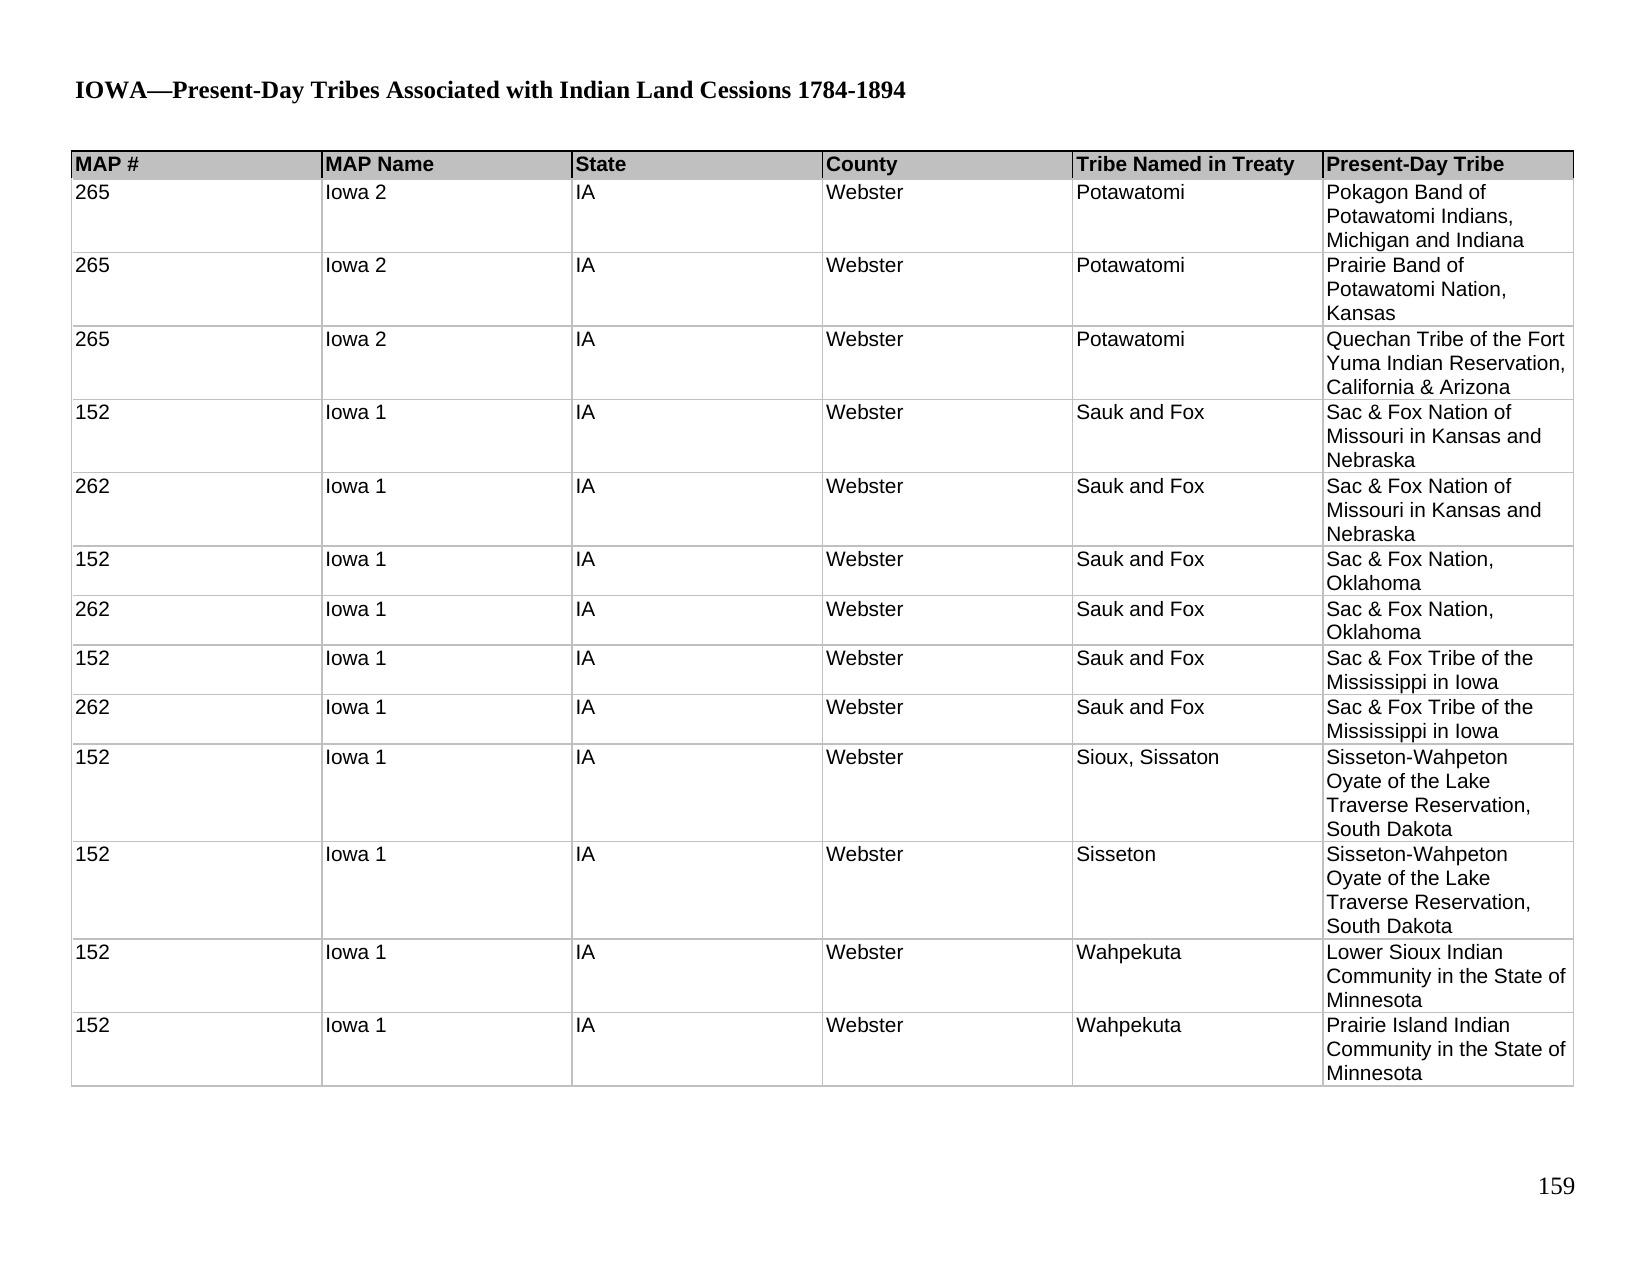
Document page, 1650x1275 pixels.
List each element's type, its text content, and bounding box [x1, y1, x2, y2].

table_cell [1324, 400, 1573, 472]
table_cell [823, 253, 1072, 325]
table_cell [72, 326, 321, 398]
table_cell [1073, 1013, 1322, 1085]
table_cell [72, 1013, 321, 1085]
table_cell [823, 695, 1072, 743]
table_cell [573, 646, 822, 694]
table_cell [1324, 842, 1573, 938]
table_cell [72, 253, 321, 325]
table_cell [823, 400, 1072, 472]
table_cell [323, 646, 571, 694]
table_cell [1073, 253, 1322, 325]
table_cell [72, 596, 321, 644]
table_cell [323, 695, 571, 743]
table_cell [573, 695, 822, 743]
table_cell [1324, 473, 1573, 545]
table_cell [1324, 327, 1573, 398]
table_header MAP # [72, 152, 321, 178]
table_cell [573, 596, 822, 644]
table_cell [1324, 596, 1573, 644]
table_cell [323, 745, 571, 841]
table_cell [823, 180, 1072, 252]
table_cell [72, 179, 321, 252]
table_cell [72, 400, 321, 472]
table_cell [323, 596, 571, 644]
table_header Present-Day Tribe [1324, 152, 1573, 178]
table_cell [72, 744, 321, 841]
table_header MAP Name [323, 152, 571, 178]
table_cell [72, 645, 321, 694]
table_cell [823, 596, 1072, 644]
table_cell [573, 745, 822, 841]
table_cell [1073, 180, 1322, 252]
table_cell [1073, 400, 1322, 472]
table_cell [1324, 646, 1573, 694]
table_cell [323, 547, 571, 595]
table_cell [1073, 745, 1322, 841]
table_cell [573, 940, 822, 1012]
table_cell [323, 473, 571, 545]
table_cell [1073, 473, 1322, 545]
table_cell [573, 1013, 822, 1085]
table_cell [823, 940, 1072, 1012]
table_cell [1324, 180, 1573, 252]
table_header Tribe Named in Treaty [1073, 152, 1322, 178]
table_header State [573, 152, 822, 178]
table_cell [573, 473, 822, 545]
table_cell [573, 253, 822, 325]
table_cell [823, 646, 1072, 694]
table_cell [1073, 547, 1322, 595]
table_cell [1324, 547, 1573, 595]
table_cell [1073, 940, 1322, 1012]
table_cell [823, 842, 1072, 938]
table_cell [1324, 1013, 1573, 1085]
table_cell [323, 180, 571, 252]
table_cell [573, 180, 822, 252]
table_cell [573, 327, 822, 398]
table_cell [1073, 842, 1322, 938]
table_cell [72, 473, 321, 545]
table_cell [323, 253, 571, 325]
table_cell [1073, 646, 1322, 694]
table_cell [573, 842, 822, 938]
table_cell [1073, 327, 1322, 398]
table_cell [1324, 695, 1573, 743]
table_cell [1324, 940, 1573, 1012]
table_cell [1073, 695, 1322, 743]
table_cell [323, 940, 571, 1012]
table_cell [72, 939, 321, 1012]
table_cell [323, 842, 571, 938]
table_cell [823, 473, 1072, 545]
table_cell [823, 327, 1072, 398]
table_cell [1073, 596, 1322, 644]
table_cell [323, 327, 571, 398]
table_header County [823, 152, 1072, 178]
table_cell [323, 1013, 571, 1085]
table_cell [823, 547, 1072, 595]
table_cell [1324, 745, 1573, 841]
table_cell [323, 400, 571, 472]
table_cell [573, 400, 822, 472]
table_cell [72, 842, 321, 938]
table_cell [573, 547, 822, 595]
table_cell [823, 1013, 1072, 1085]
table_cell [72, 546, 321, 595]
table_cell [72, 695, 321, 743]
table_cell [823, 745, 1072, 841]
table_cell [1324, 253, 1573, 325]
